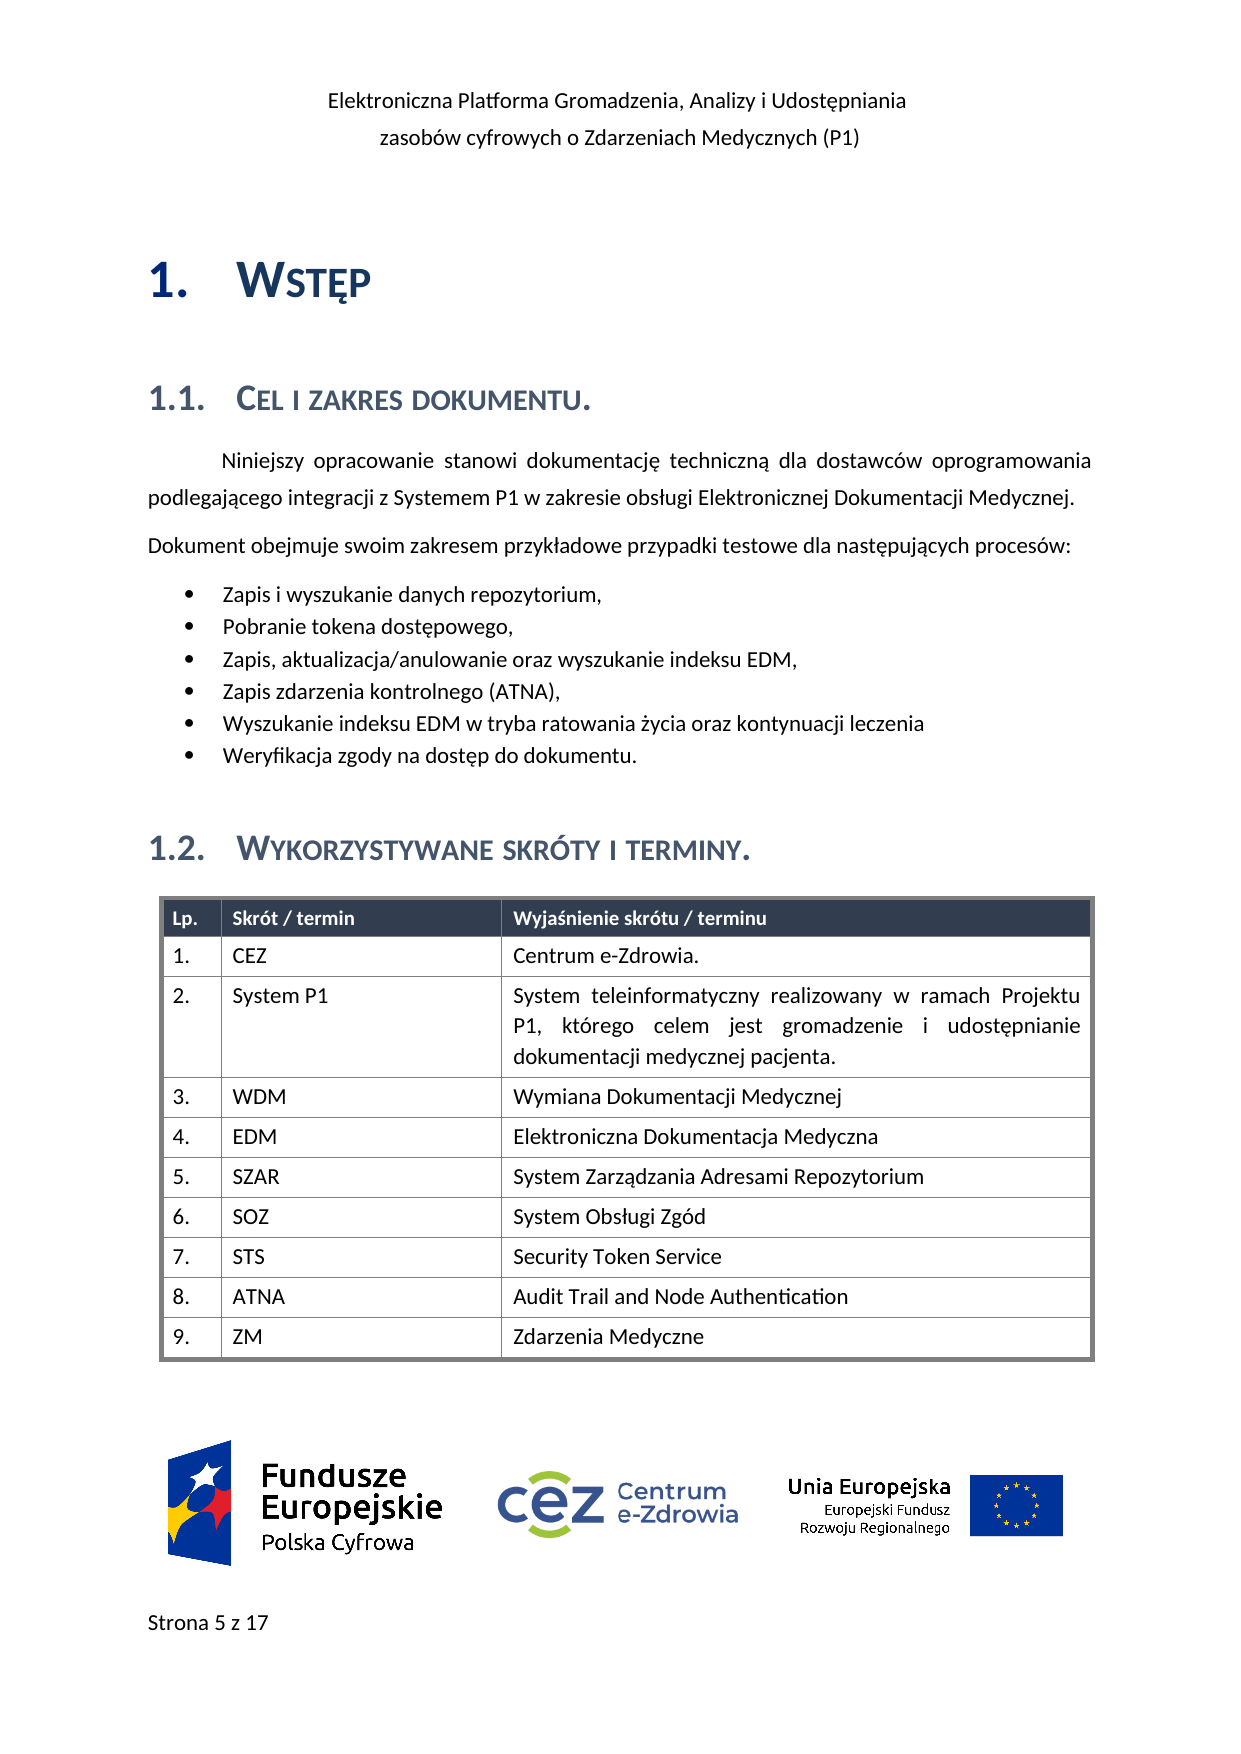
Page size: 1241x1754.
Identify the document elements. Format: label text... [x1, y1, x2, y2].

table_cell [164, 977, 221, 1077]
table_cell System Obsługi Zgód [502, 1198, 1090, 1237]
table_cell ZM [222, 1318, 501, 1357]
table_cell 5. [164, 1158, 221, 1197]
list Zapis i wyszukanie danych repozytorium, [185, 580, 1093, 608]
table_cell 8. [164, 1278, 221, 1317]
table_cell Zdarzenia Medyczne [502, 1318, 1090, 1357]
table_cell Elektroniczna Dokumentacja Medyczna [502, 1118, 1090, 1157]
subtitle Wykorzystywane skróty i terminy. [148, 823, 1093, 869]
table_header Lp. [164, 900, 221, 936]
text Niniejszy opracowanie stanowi dokumentację techniczną dla dostawców oprogramowania podlegającego integracji z Systemem P1 w zakresie obsługi Elektronicznej Dokumentacji Medycznej. [148, 446, 1093, 511]
table_cell ATNA [222, 1278, 501, 1317]
table_cell Centrum e-Zdrowia. [502, 937, 1090, 976]
table_cell EDM [222, 1118, 501, 1157]
table_cell System P1 [222, 977, 501, 1077]
list Weryfikacja zgody na dostęp do dokumentu. [185, 741, 1093, 769]
table_cell Wymiana Dokumentacji Medycznej [502, 1078, 1090, 1117]
table_cell [164, 1118, 221, 1157]
table_cell STS [222, 1238, 501, 1277]
table_cell SOZ [222, 1198, 501, 1237]
list Zapis, aktualizacja/anulowanie oraz wyszukanie indeksu EDM, [185, 645, 1093, 673]
table_cell System teleinformatyczny realizowany w ramach Projektu P1, którego celem jest gromadzenie i udostępnianie dokumentacji medycznej pacjenta. [502, 977, 1090, 1077]
table_cell Audit Trail and Node Authentication [502, 1278, 1090, 1317]
table_cell [164, 1078, 221, 1117]
subtitle Cel i zakres dokumentu. [148, 374, 1093, 420]
subtitle Wstęp [148, 245, 1093, 311]
list Pobranie tokena dostępowego, [185, 612, 1093, 641]
table_cell Security Token Service [502, 1238, 1090, 1277]
table_cell SZAR [222, 1158, 501, 1197]
table_cell 7. [164, 1238, 221, 1277]
table_header Wyjaśnienie skrótu / terminu [502, 900, 1090, 936]
table_header Skrót / termin [222, 900, 501, 936]
table_cell System Zarządzania Adresami Repozytorium [502, 1158, 1090, 1197]
list Wyszukanie indeksu EDM w tryba ratowania życia oraz kontynuacji leczenia [185, 709, 1093, 737]
picture [147, 1426, 1093, 1587]
list Zapis zdarzenia kontrolnego (ATNA), [185, 677, 1093, 705]
table_cell 9. [164, 1318, 221, 1357]
table_cell WDM [222, 1078, 501, 1117]
table_cell 6. [164, 1198, 221, 1237]
table_cell [164, 937, 221, 976]
table_cell CEZ [222, 937, 501, 976]
text Dokument obejmuje swoim zakresem przykładowe przypadki testowe dla następujących procesów: [148, 531, 1093, 559]
